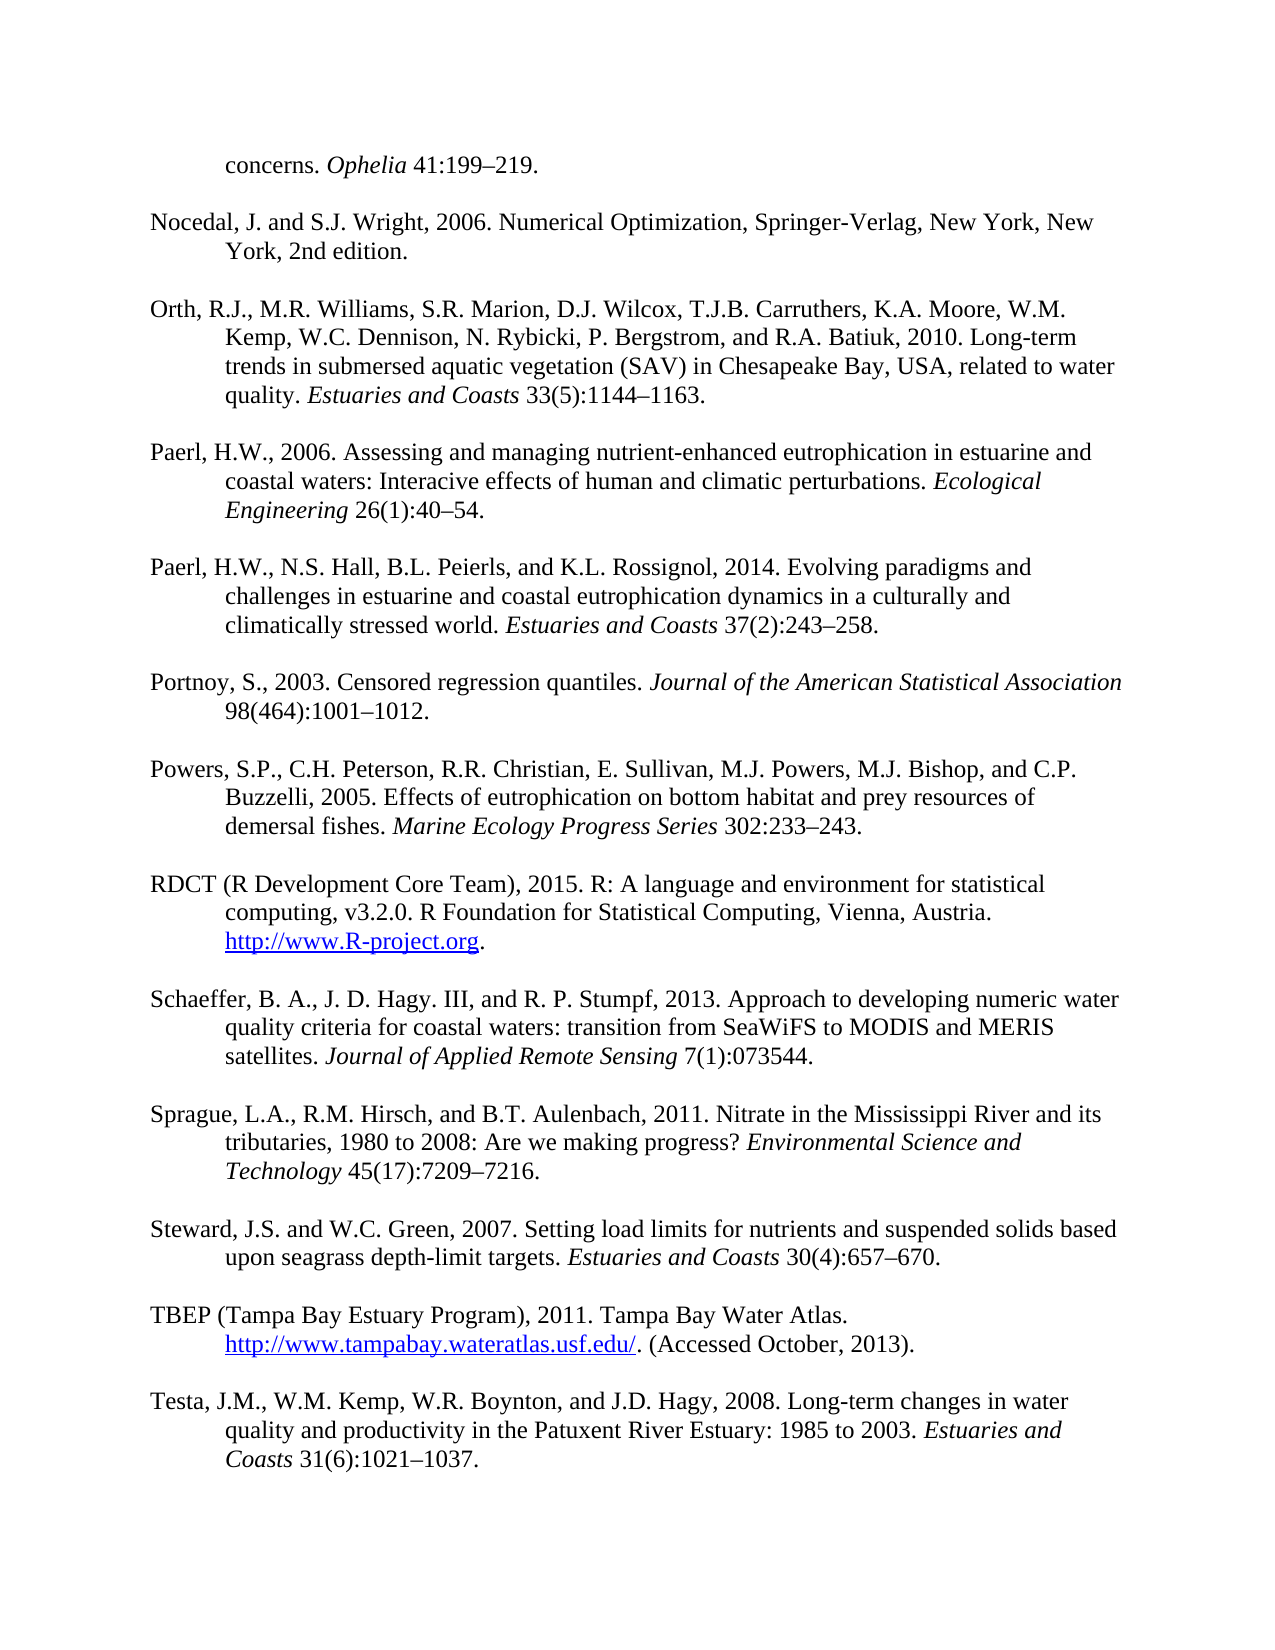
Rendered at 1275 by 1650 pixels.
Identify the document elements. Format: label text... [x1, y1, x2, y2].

text Orth, R.J., M.R. Williams, S.R. Marion, D.J. Wilcox, T.J.B. Carruthers, K.A. Moore, W.M. Kemp, W.C. Dennison, N. Rybicki, P. Bergstrom, and R.A. Batiuk, 2010. Long-term trends in submersed aquatic vegetation (SAV) in Chesapeake Bay, USA, related to water quality. Estuaries and Coasts 33(5):1144–1163. [150, 294, 1125, 409]
text Paerl, H.W., N.S. Hall, B.L. Peierls, and K.L. Rossignol, 2014. Evolving paradigms and challenges in estuarine and coastal eutrophication dynamics in a culturally and climatically stressed world. Estuaries and Coasts 37(2):243–258. [150, 552, 1125, 639]
text Nixon, S.W., 1995. Coastal marine eutrophication: A definition, social causes, and future concerns. Ophelia 41:199–219. [150, 150, 1125, 179]
text RDCT (R Development Core Team), 2015. R: A language and environment for statistical computing, v3.2.0. R Foundation for Statistical Computing, Vienna, Austria. http://www.R-project.org. [150, 869, 1125, 955]
text Portnoy, S., 2003. Censored regression quantiles. Journal of the American Statistical Association 98(464):1001–1012. [150, 667, 1125, 725]
text Steward, J.S. and W.C. Green, 2007. Setting load limits for nutrients and suspended solids based upon seagrass depth-limit targets. Estuaries and Coasts 30(4):657–670. [150, 1214, 1125, 1271]
text Powers, S.P., C.H. Peterson, R.R. Christian, E. Sullivan, M.J. Powers, M.J. Bishop, and C.P. Buzzelli, 2005. Effects of eutrophication on bottom habitat and prey resources of demersal fishes. Marine Ecology Progress Series 302:233–243. [150, 754, 1125, 840]
text Nocedal, J. and S.J. Wright, 2006. Numerical Optimization, Springer-Verlag, New York, New York, 2nd edition. [150, 207, 1125, 265]
text Sprague, L.A., R.M. Hirsch, and B.T. Aulenbach, 2011. Nitrate in the Mississippi River and its tributaries, 1980 to 2008: Are we making progress? Environmental Science and Technology 45(17):7209–7216. [150, 1099, 1125, 1185]
text TBEP (Tampa Bay Estuary Program), 2011. Tampa Bay Water Atlas. http://www.tampabay.wateratlas.usf.edu/. (Accessed October, 2013). [150, 1300, 1125, 1357]
text Schaeffer, B. A., J. D. Hagy. III, and R. P. Stumpf, 2013. Approach to developing numeric water quality criteria for coastal waters: transition from SeaWiFS to MODIS and MERIS satellites. Journal of Applied Remote Sensing 7(1):073544. [150, 984, 1125, 1070]
text Paerl, H.W., 2006. Assessing and managing nutrient-enhanced eutrophication in estuarine and coastal waters: Interacive effects of human and climatic perturbations. Ecological Engineering 26(1):40–54. [150, 437, 1125, 524]
text Testa, J.M., W.M. Kemp, W.R. Boynton, and J.D. Hagy, 2008. Long-term changes in water quality and productivity in the Patuxent River Estuary: 1985 to 2003. Estuaries and Coasts 31(6):1021–1037. [150, 1386, 1125, 1472]
